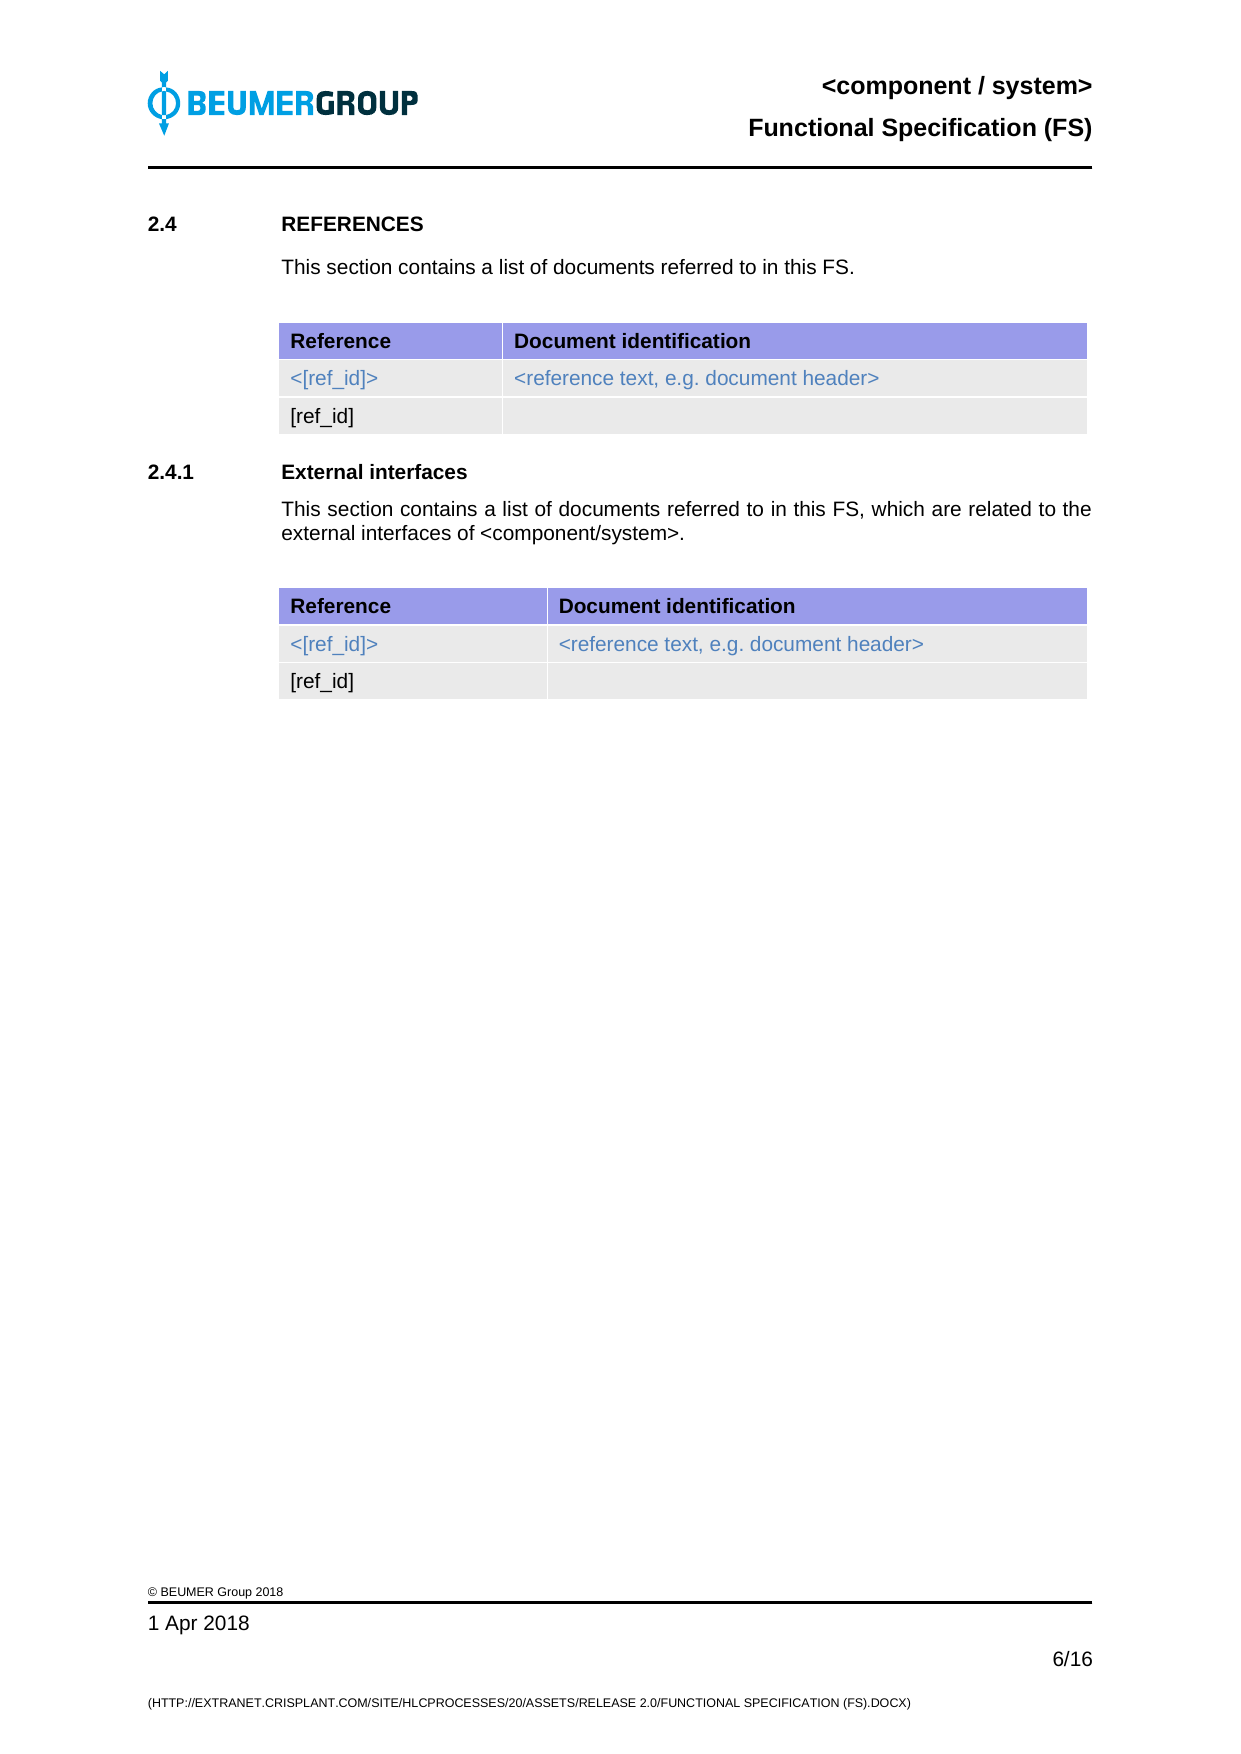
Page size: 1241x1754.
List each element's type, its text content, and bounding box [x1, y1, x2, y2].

text This section contains a list of documents referred to in this FS. [281, 255, 1092, 279]
table_header Reference [279, 588, 547, 624]
table_cell [503, 398, 1087, 434]
table_cell <[ref_id]> [279, 360, 502, 396]
table_header Document identification [503, 323, 1087, 359]
text This section contains a list of documents referred to in this FS, which are related to the external interfaces of <component/system>. [281, 496, 1092, 544]
table_header Reference [279, 323, 502, 359]
table_cell [548, 663, 1087, 699]
table_cell <reference text, e.g. document header> [503, 360, 1087, 396]
table_cell <reference text, e.g. document header> [548, 626, 1087, 662]
subtitle External interfaces [148, 460, 1092, 484]
subtitle References [148, 212, 1092, 236]
table_cell [ref_id] [279, 663, 547, 699]
table_cell <[ref_id]> [279, 626, 547, 662]
table_header Document identification [548, 588, 1087, 624]
table_cell [ref_id] [279, 398, 502, 434]
